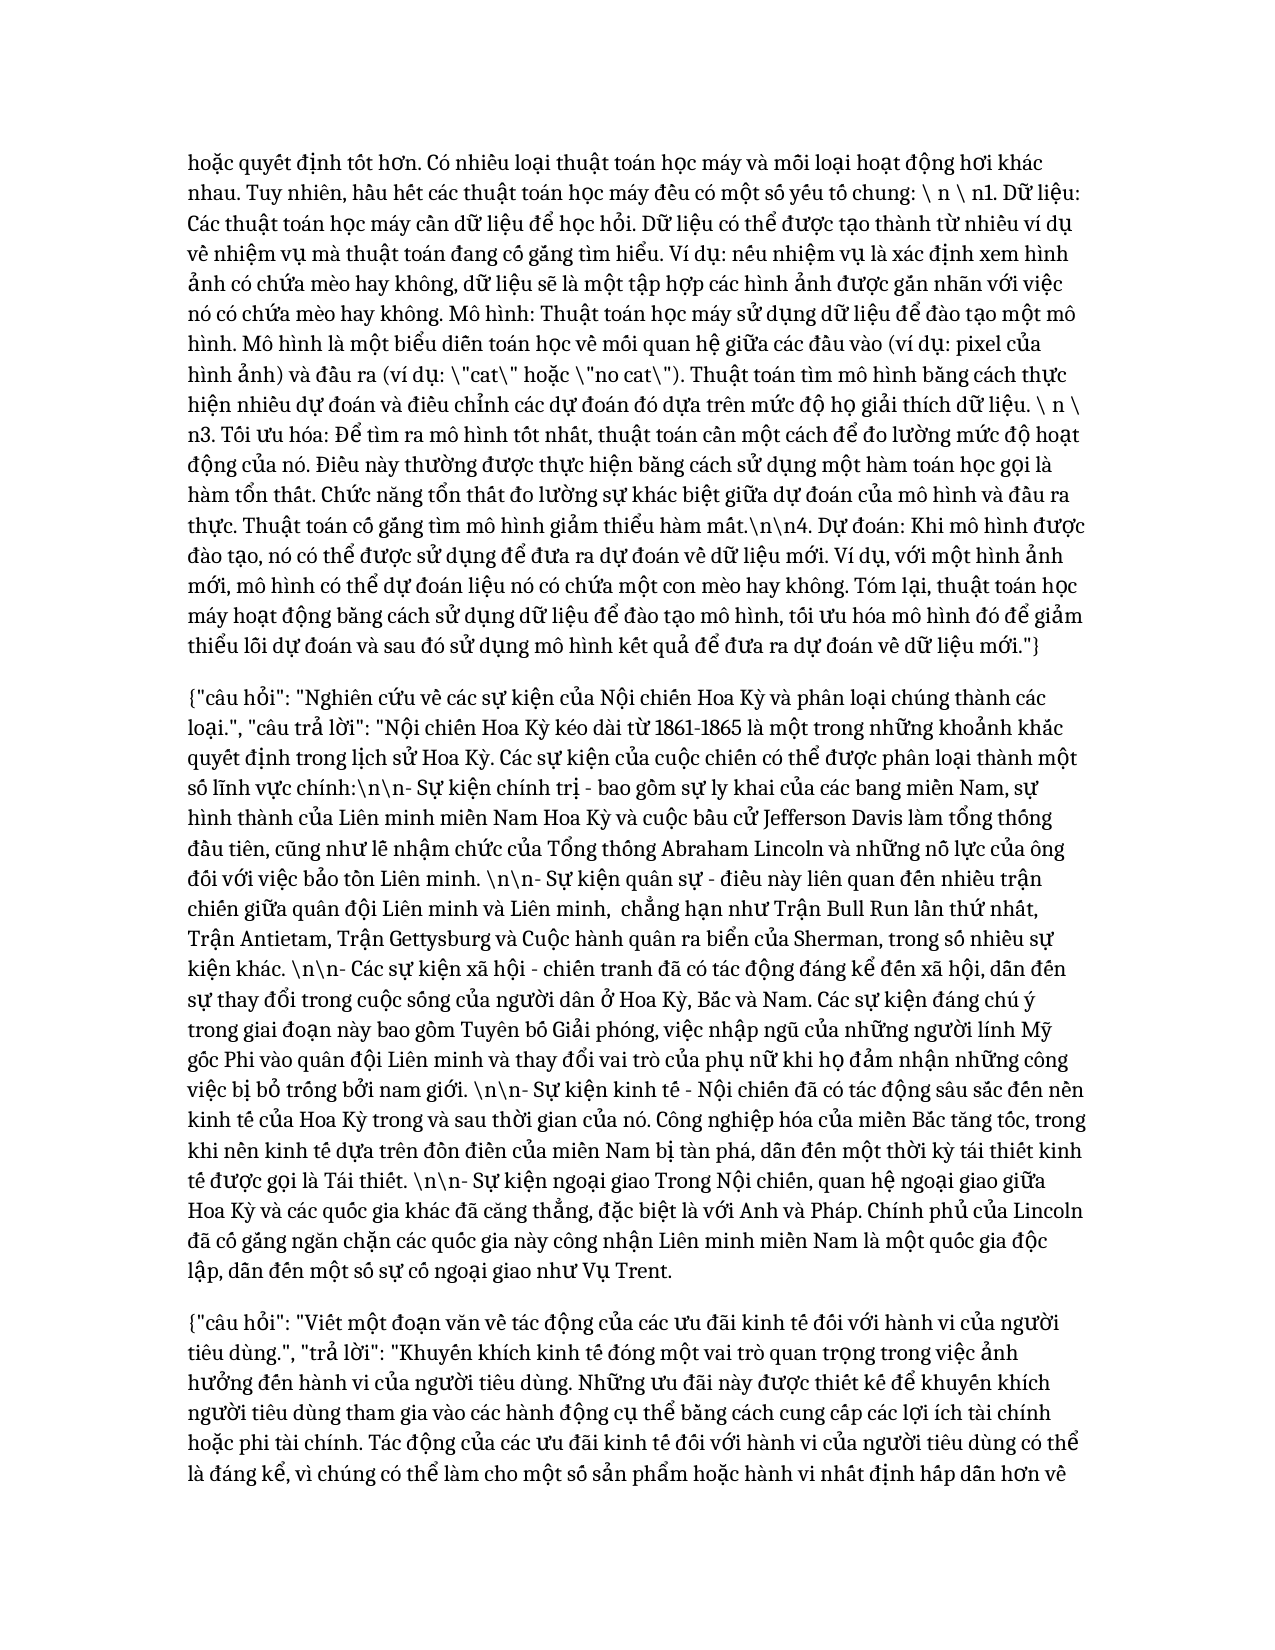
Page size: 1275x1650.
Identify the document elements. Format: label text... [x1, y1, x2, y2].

text {"câu hỏi": "Nghiên cứu về các sự kiện của Nội chiến Hoa Kỳ và phân loại chúng thành các loại.", "câu trả lời": "Nội chiến Hoa Kỳ kéo dài từ 1861-1865 là một trong những khoảnh khắc quyết định trong lịch sử Hoa Kỳ. Các sự kiện của cuộc chiến có thể được phân loại thành một số lĩnh vực chính:\n\n- Sự kiện chính trị - bao gồm sự ly khai của các bang miền Nam, sự hình thành của Liên minh miền Nam Hoa Kỳ và cuộc bầu cử Jefferson Davis làm tổng thống đầu tiên, cũng như lễ nhậm chức của Tổng thống Abraham Lincoln và những nỗ lực của ông đối với việc bảo tồn Liên minh. \n\n- Sự kiện quân sự - điều này liên quan đến nhiều trận chiến giữa quân đội Liên minh và Liên minh, chẳng hạn như Trận Bull Run lần thứ nhất, Trận Antietam, Trận Gettysburg và Cuộc hành quân ra biển của Sherman, trong số nhiều sự kiện khác. \n\n- Các sự kiện xã hội - chiến tranh đã có tác động đáng kể đến xã hội, dẫn đến sự thay đổi trong cuộc sống của người dân ở Hoa Kỳ, Bắc và Nam. Các sự kiện đáng chú ý trong giai đoạn này bao gồm Tuyên bố Giải phóng, việc nhập ngũ của những người lính Mỹ gốc Phi vào quân đội Liên minh và thay đổi vai trò của phụ nữ khi họ đảm nhận những công việc bị bỏ trống bởi nam giới. \n\n- Sự kiện kinh tế - Nội chiến đã có tác động sâu sắc đến nền kinh tế của Hoa Kỳ trong và sau thời gian của nó. Công nghiệp hóa của miền Bắc tăng tốc, trong khi nền kinh tế dựa trên đồn điền của miền Nam bị tàn phá, dẫn đến một thời kỳ tái thiết kinh tế được gọi là Tái thiết. \n\n- Sự kiện ngoại giao Trong Nội chiến, quan hệ ngoại giao giữa Hoa Kỳ và các quốc gia khác đã căng thẳng, đặc biệt là với Anh và Pháp. Chính phủ của Lincoln đã cố gắng ngăn chặn các quốc gia này công nhận Liên minh miền Nam là một quốc gia độc lập, dẫn đến một số sự cố ngoại giao như Vụ Trent. [187, 684, 1087, 1285]
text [187, 1309, 1087, 1487]
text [187, 150, 1087, 660]
